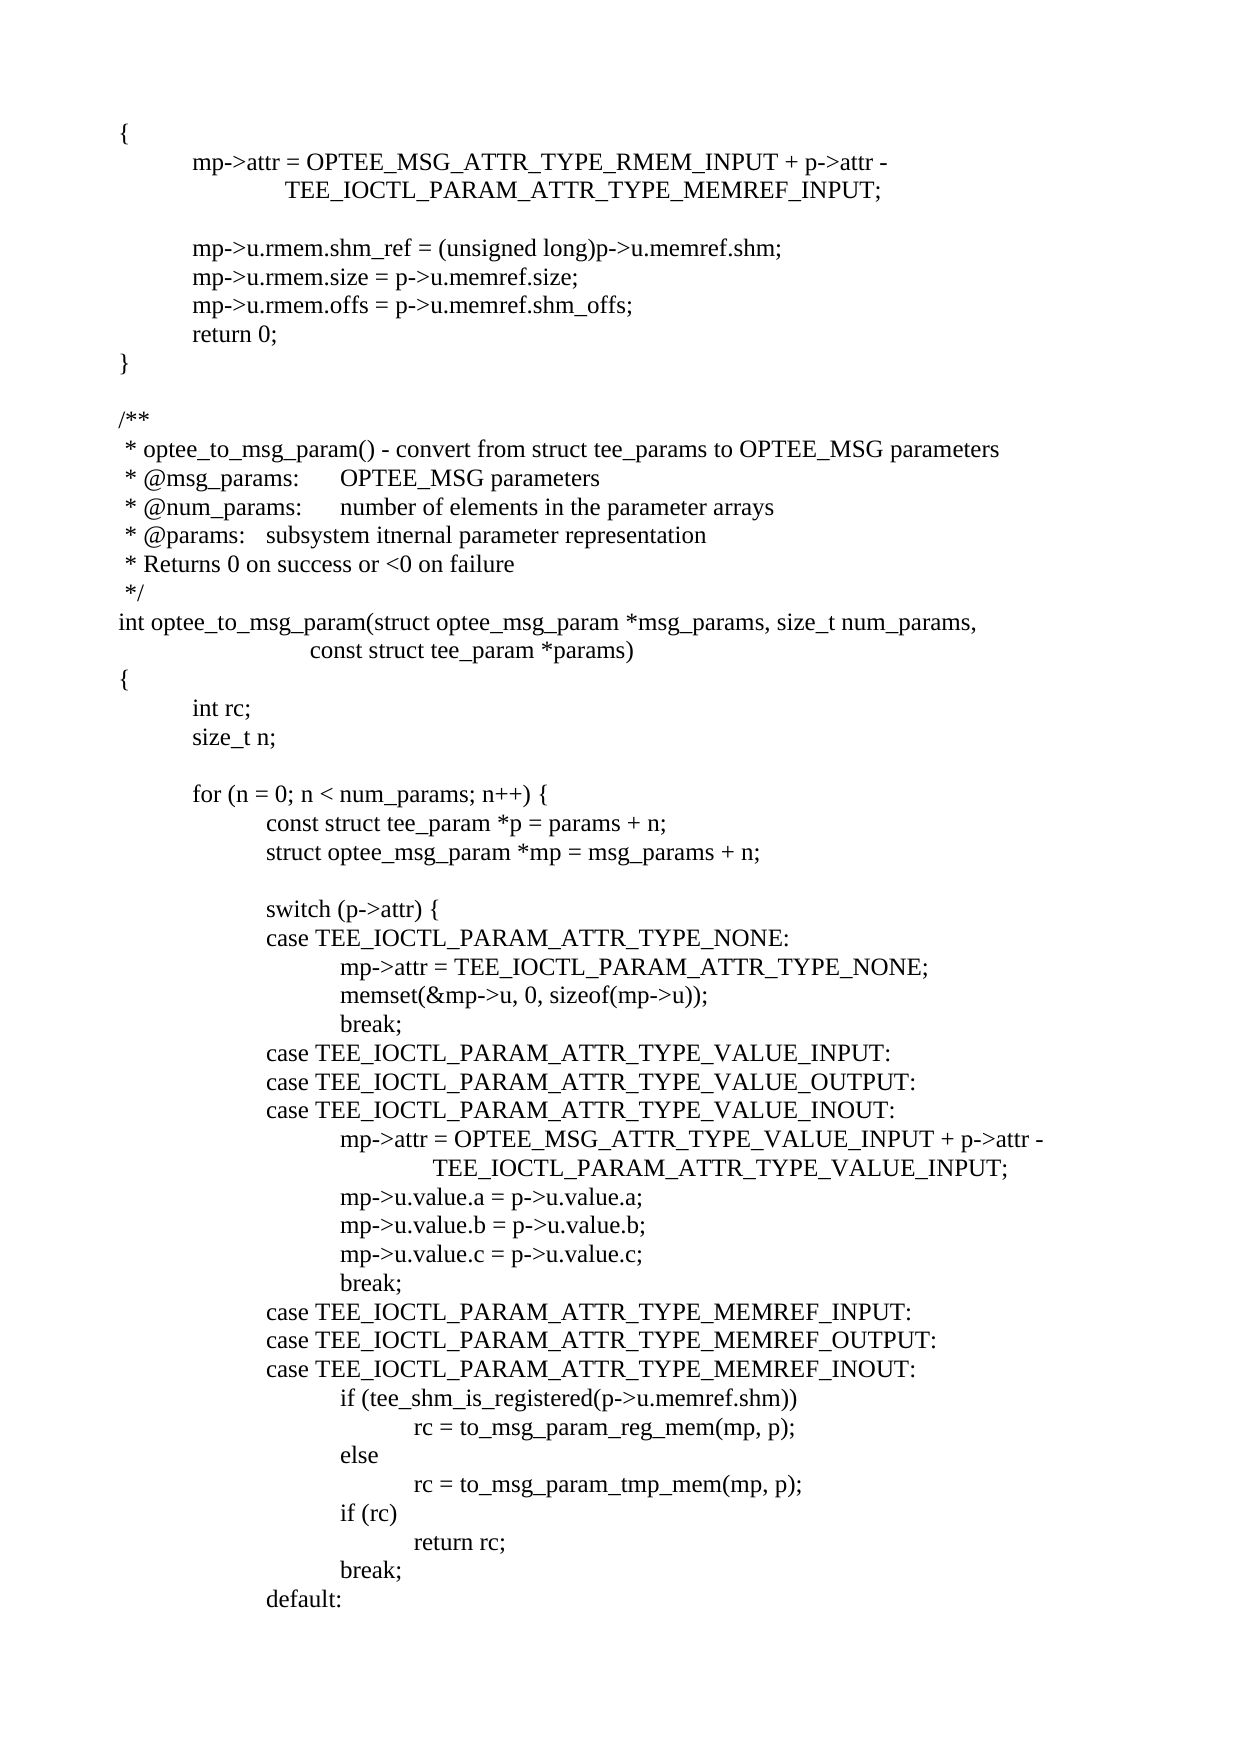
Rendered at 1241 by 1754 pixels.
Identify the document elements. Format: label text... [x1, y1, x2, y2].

text mp->attr = OPTEE_MSG_ATTR_TYPE_VALUE_INPUT + p->attr - [118, 1124, 1122, 1153]
text switch (p->attr) { [118, 894, 1122, 923]
text const struct tee_param *p = params + n; [118, 808, 1122, 837]
text mp->u.value.a = p->u.value.a; [118, 1182, 1122, 1211]
text case TEE_IOCTL_PARAM_ATTR_TYPE_VALUE_INOUT: [118, 1096, 1122, 1124]
text case TEE_IOCTL_PARAM_ATTR_TYPE_VALUE_INPUT: [118, 1038, 1122, 1067]
text case TEE_IOCTL_PARAM_ATTR_TYPE_MEMREF_OUTPUT: [118, 1326, 1122, 1354]
text case TEE_IOCTL_PARAM_ATTR_TYPE_MEMREF_INPUT: [118, 1297, 1122, 1326]
text case TEE_IOCTL_PARAM_ATTR_TYPE_VALUE_OUTPUT: [118, 1067, 1122, 1096]
text break; [118, 1009, 1122, 1038]
text mp->u.rmem.size = p->u.memref.size; [118, 262, 1122, 291]
text } [118, 348, 1122, 377]
text for (n = 0; n < num_params; n++) { [118, 779, 1122, 808]
text else [118, 1441, 1122, 1469]
text return 0; [118, 319, 1122, 348]
text */ [118, 578, 1122, 607]
text case TEE_IOCTL_PARAM_ATTR_TYPE_MEMREF_INOUT: [118, 1354, 1122, 1383]
text struct optee_msg_param *mp = msg_params + n; [118, 837, 1122, 866]
text default: [118, 1584, 1122, 1613]
text * optee_to_msg_param() - convert from struct tee_params to OPTEE_MSG parameters [118, 434, 1122, 463]
text break; [118, 1268, 1122, 1297]
text * Returns 0 on success or <0 on failure [118, 549, 1122, 578]
text mp->u.value.c = p->u.value.c; [118, 1239, 1122, 1268]
text * @params: subsystem itnernal parameter representation [118, 521, 1122, 549]
text memset(&mp->u, 0, sizeof(mp->u)); [118, 981, 1122, 1009]
text size_t n; [118, 722, 1122, 751]
text mp->u.value.b = p->u.value.b; [118, 1211, 1122, 1239]
text const struct tee_param *params) [118, 636, 1122, 664]
text if (tee_shm_is_registered(p->u.memref.shm)) [118, 1383, 1122, 1412]
text mp->attr = TEE_IOCTL_PARAM_ATTR_TYPE_NONE; [118, 952, 1122, 981]
text TEE_IOCTL_PARAM_ATTR_TYPE_MEMREF_INPUT; [118, 176, 1122, 204]
text return rc; [118, 1527, 1122, 1556]
text int optee_to_msg_param(struct optee_msg_param *msg_params, size_t num_params, [118, 607, 1122, 636]
text rc = to_msg_param_tmp_mem(mp, p); [118, 1469, 1122, 1498]
text mp->u.rmem.shm_ref = (unsigned long)p->u.memref.shm; [118, 233, 1122, 262]
text TEE_IOCTL_PARAM_ATTR_TYPE_VALUE_INPUT; [118, 1153, 1122, 1182]
text { [118, 664, 1122, 693]
text break; [118, 1556, 1122, 1584]
text int rc; [118, 693, 1122, 722]
text case TEE_IOCTL_PARAM_ATTR_TYPE_NONE: [118, 923, 1122, 952]
text rc = to_msg_param_reg_mem(mp, p); [118, 1412, 1122, 1441]
text mp->attr = OPTEE_MSG_ATTR_TYPE_RMEM_INPUT + p->attr - [118, 147, 1122, 176]
text * @msg_params: OPTEE_MSG parameters [118, 463, 1122, 492]
text mp->u.rmem.offs = p->u.memref.shm_offs; [118, 291, 1122, 319]
text /** [118, 406, 1122, 434]
text { [118, 118, 1122, 147]
text if (rc) [118, 1498, 1122, 1527]
text * @num_params: number of elements in the parameter arrays [118, 492, 1122, 521]
